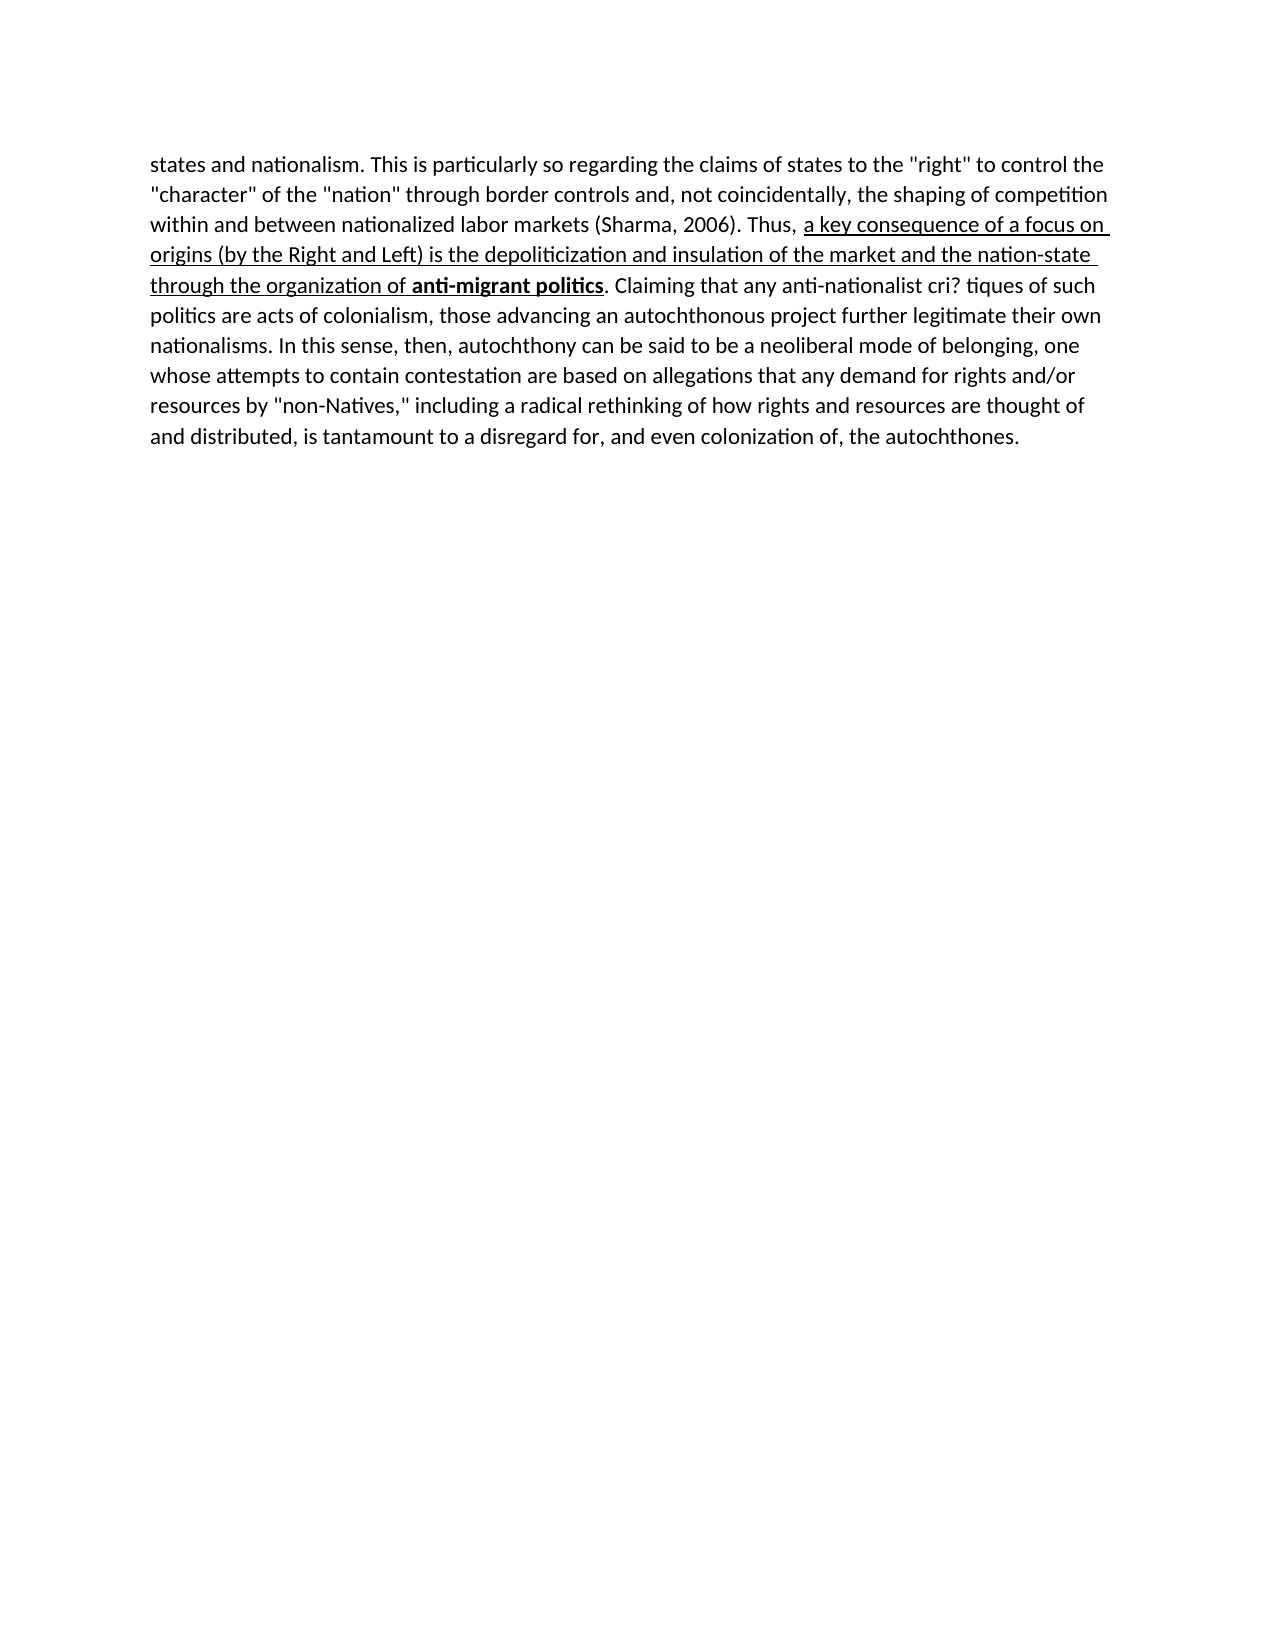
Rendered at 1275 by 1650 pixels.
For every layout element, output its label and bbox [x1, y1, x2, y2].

text [150, 150, 1125, 450]
